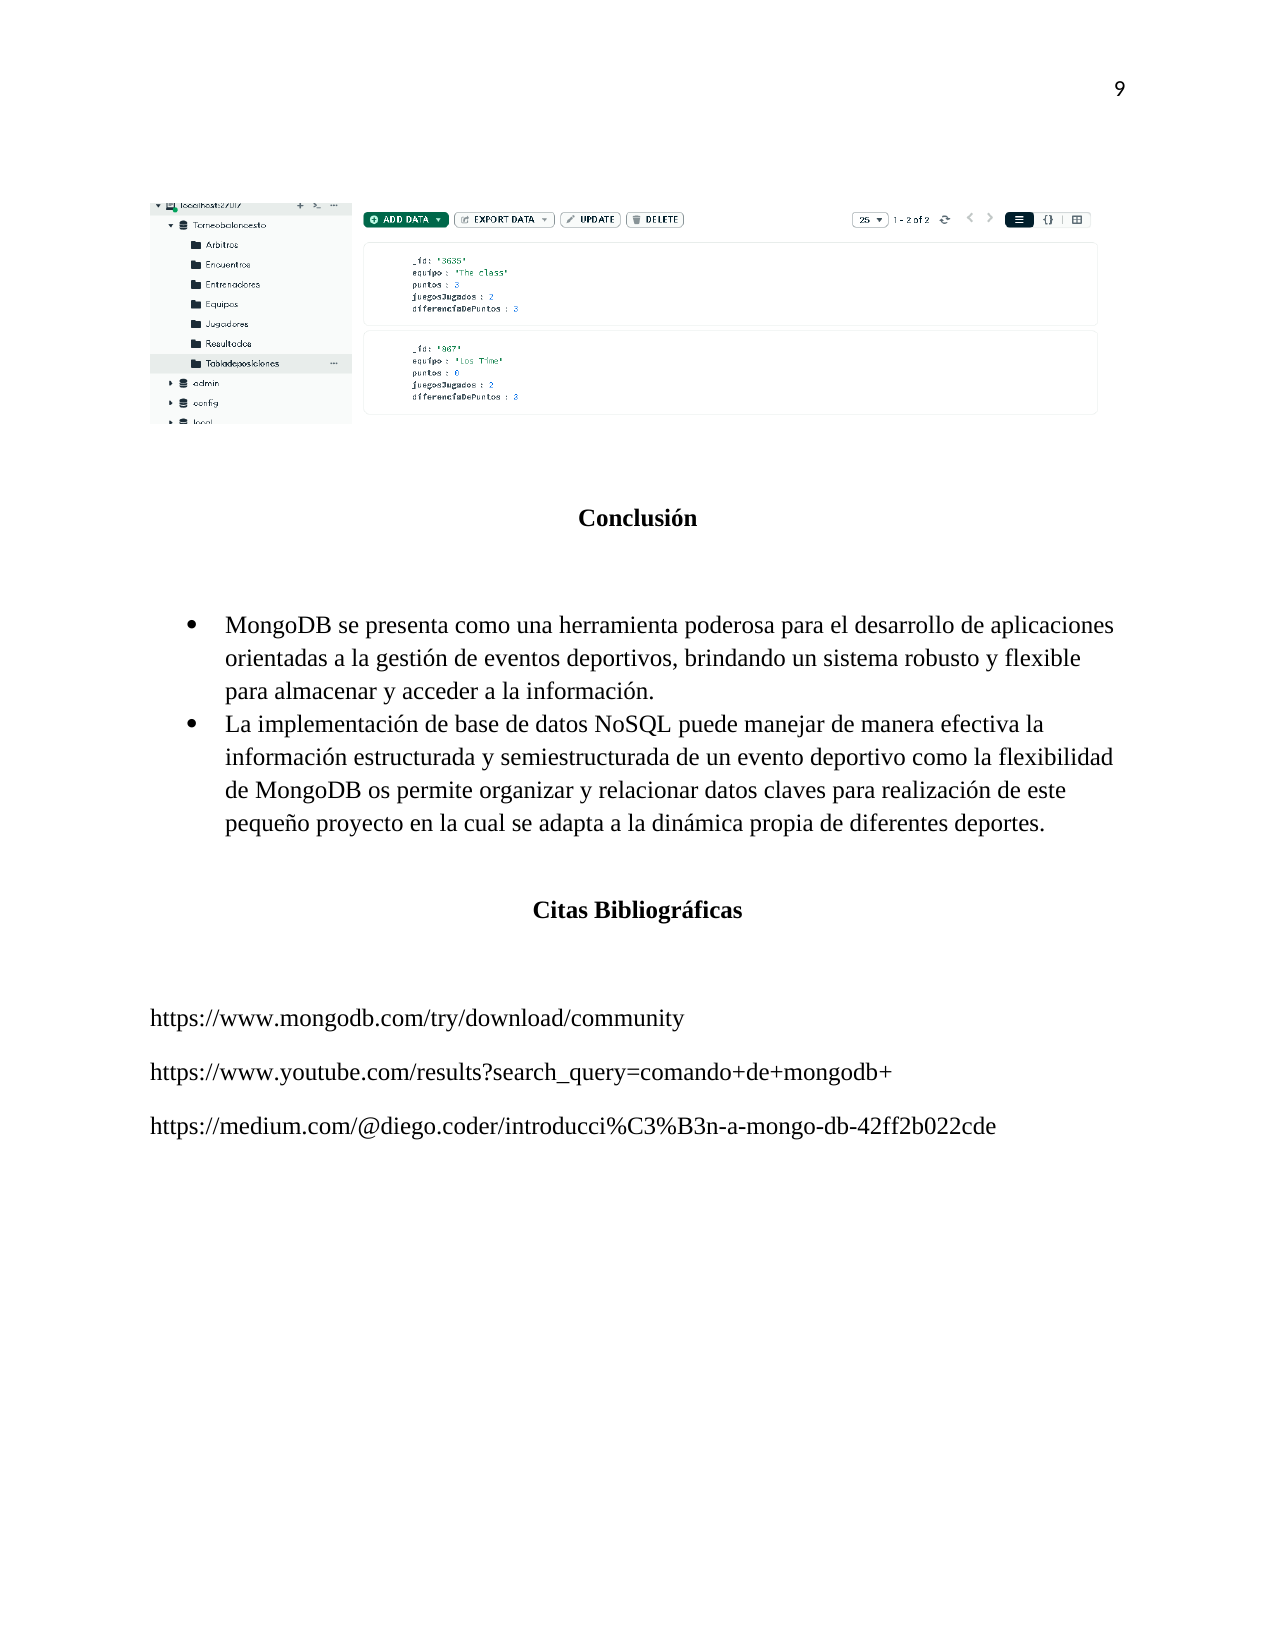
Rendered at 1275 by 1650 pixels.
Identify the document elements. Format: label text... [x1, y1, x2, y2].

picture [150, 203, 1102, 424]
text Citas Bibliográficas [150, 862, 1125, 924]
text https://medium.com/@diego.coder/introducci%C3%B3n-a-mongo-db-42ff2b022cde [150, 1111, 1125, 1139]
text https://www.mongodb.com/try/download/community [150, 1003, 1125, 1032]
text Conclusión [150, 503, 1125, 531]
list MongoDB se presenta como una herramienta poderosa para el desarrollo de aplicaciones orientadas a la gestión de eventos deportivos, brindando un sistema robusto y flexible para almacenar y acceder a la información. [187, 610, 1125, 705]
text https://www.youtube.com/results?search_query=comando+de+mongodb+ [150, 1057, 1125, 1086]
list La implementación de base de datos NoSQL puede manejar de manera efectiva la información estructurada y semiestructurada de un evento deportivo como la flexibilidad de MongoDB os permite organizar y relacionar datos claves para realización de este pequeño proyecto en la cual se adapta a la dinámica propia de diferentes deportes. [187, 709, 1125, 837]
